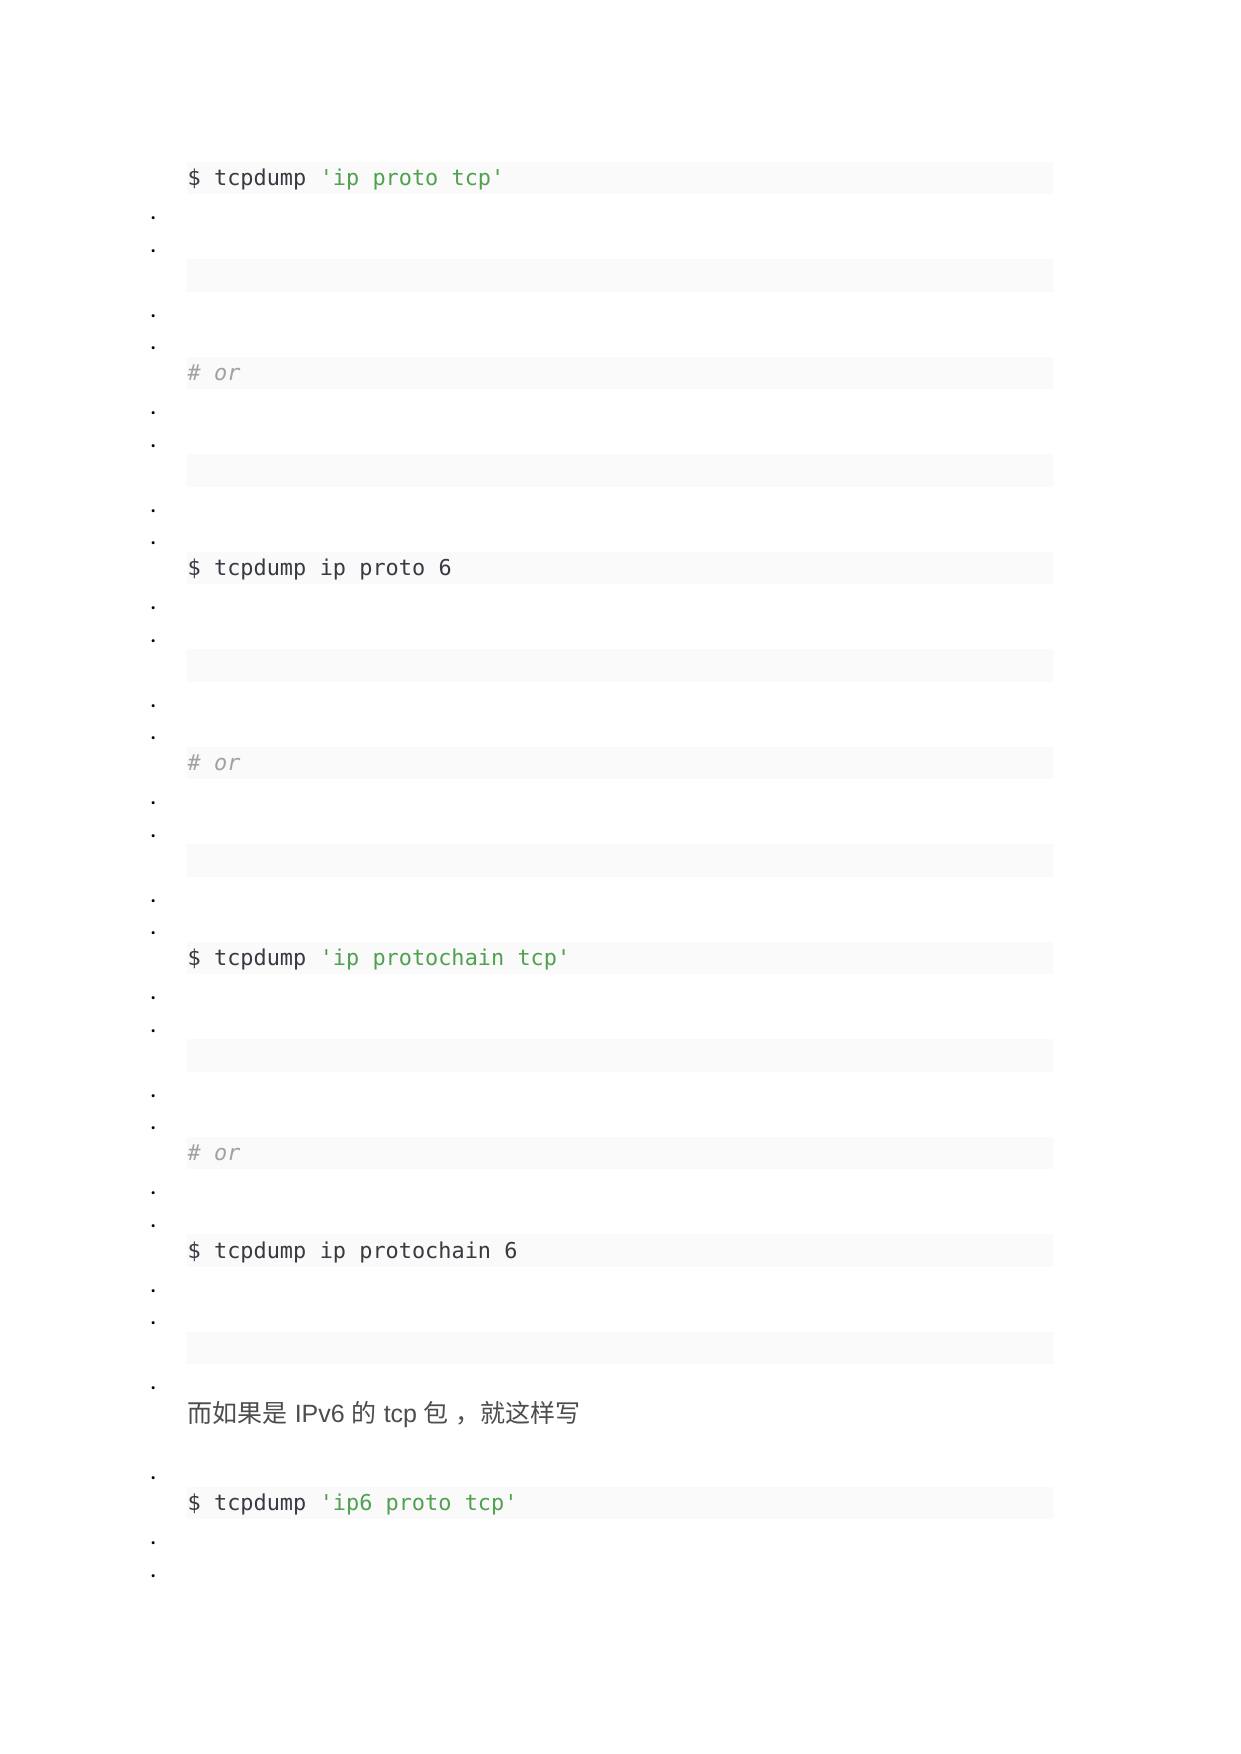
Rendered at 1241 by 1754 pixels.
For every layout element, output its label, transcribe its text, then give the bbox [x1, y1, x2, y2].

text $ tcpdump ip proto 6 [187, 552, 1053, 584]
text 而如果是 IPv6 的 tcp 包 ，就这样写 [187, 1397, 1053, 1429]
text # or [187, 357, 1053, 389]
text $ tcpdump 'ip6 proto tcp' [187, 1487, 1053, 1519]
text $ tcpdump ip protochain 6 [187, 1234, 1053, 1267]
text $ tcpdump 'ip proto tcp' [187, 162, 1053, 194]
text # or [187, 1137, 1053, 1169]
text # or [187, 747, 1053, 779]
text $ tcpdump 'ip protochain tcp' [187, 942, 1053, 974]
